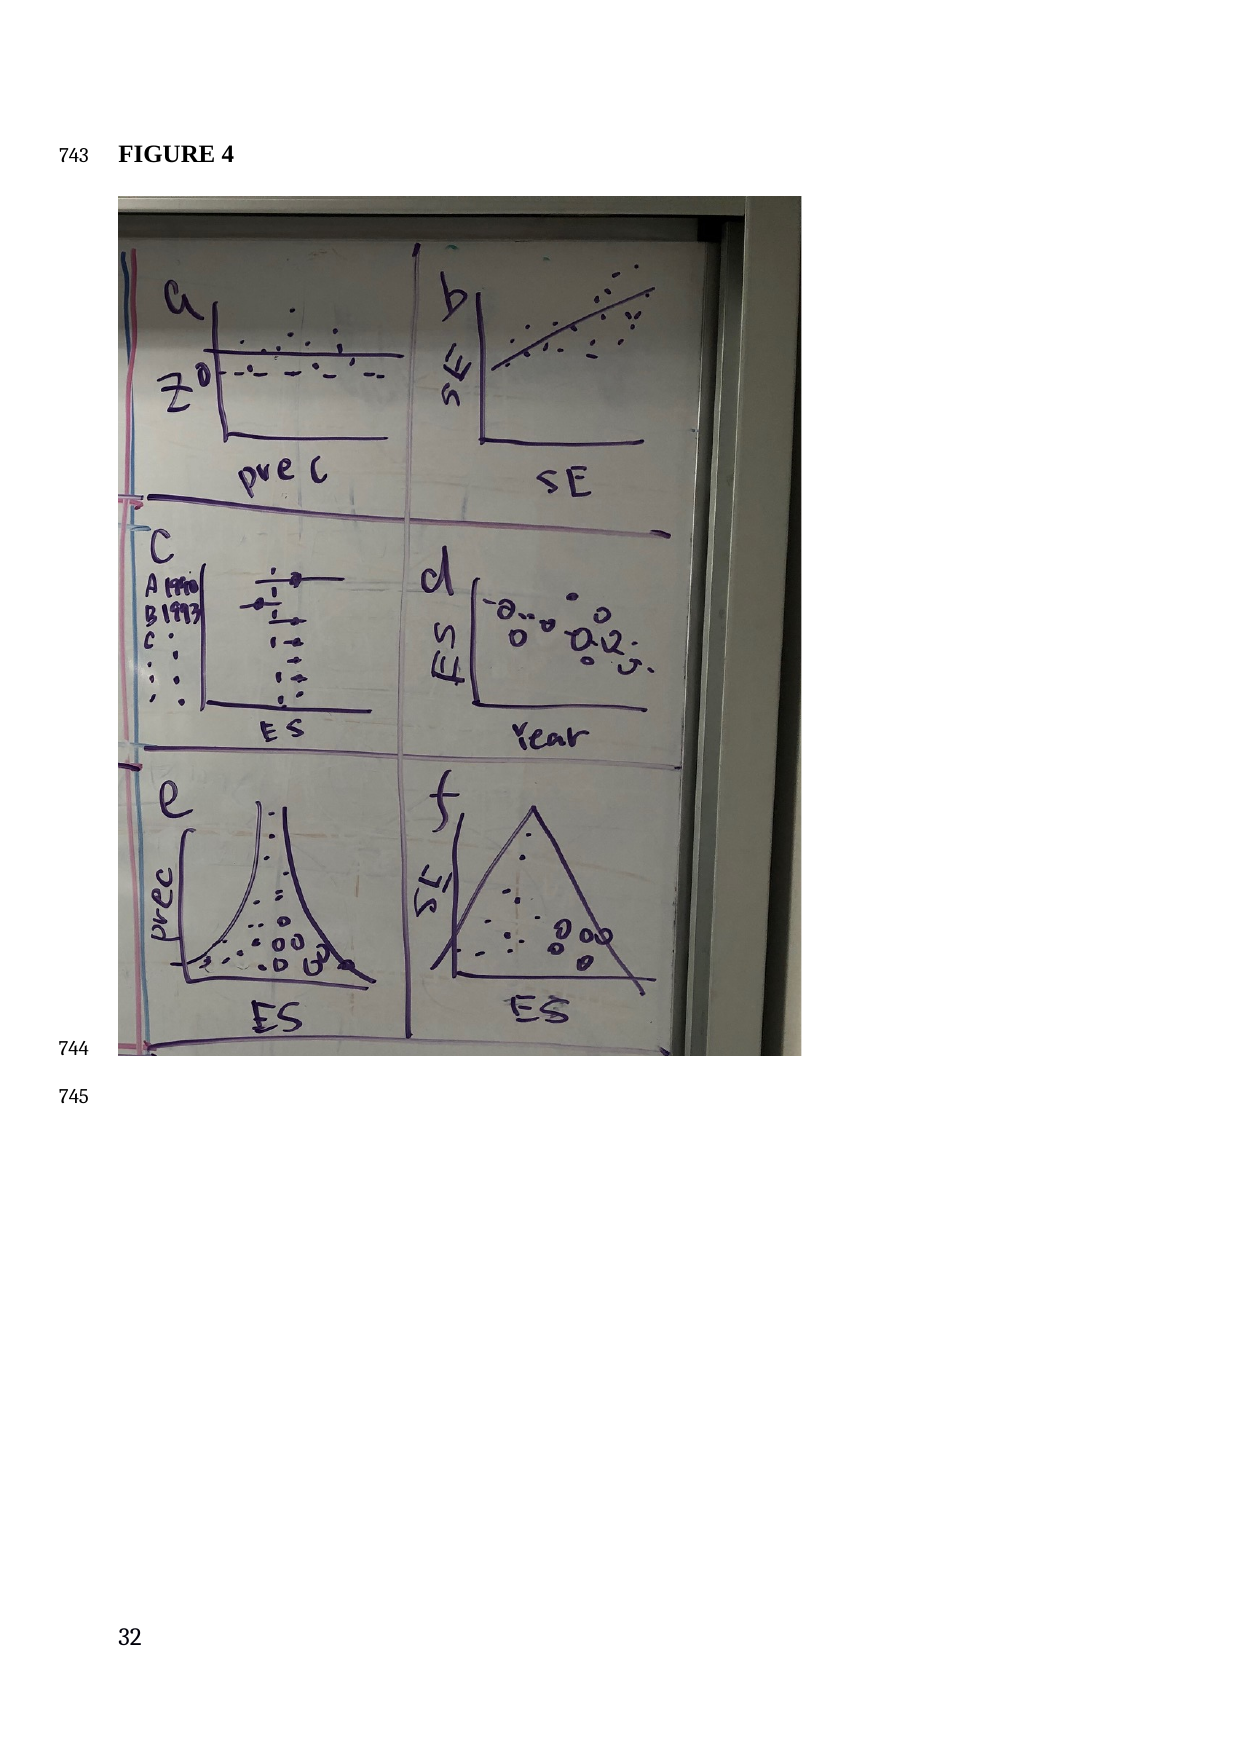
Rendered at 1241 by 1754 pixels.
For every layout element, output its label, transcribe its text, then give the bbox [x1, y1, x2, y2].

picture [118, 196, 802, 1056]
subtitle FIGURE 4 [118, 139, 1122, 168]
